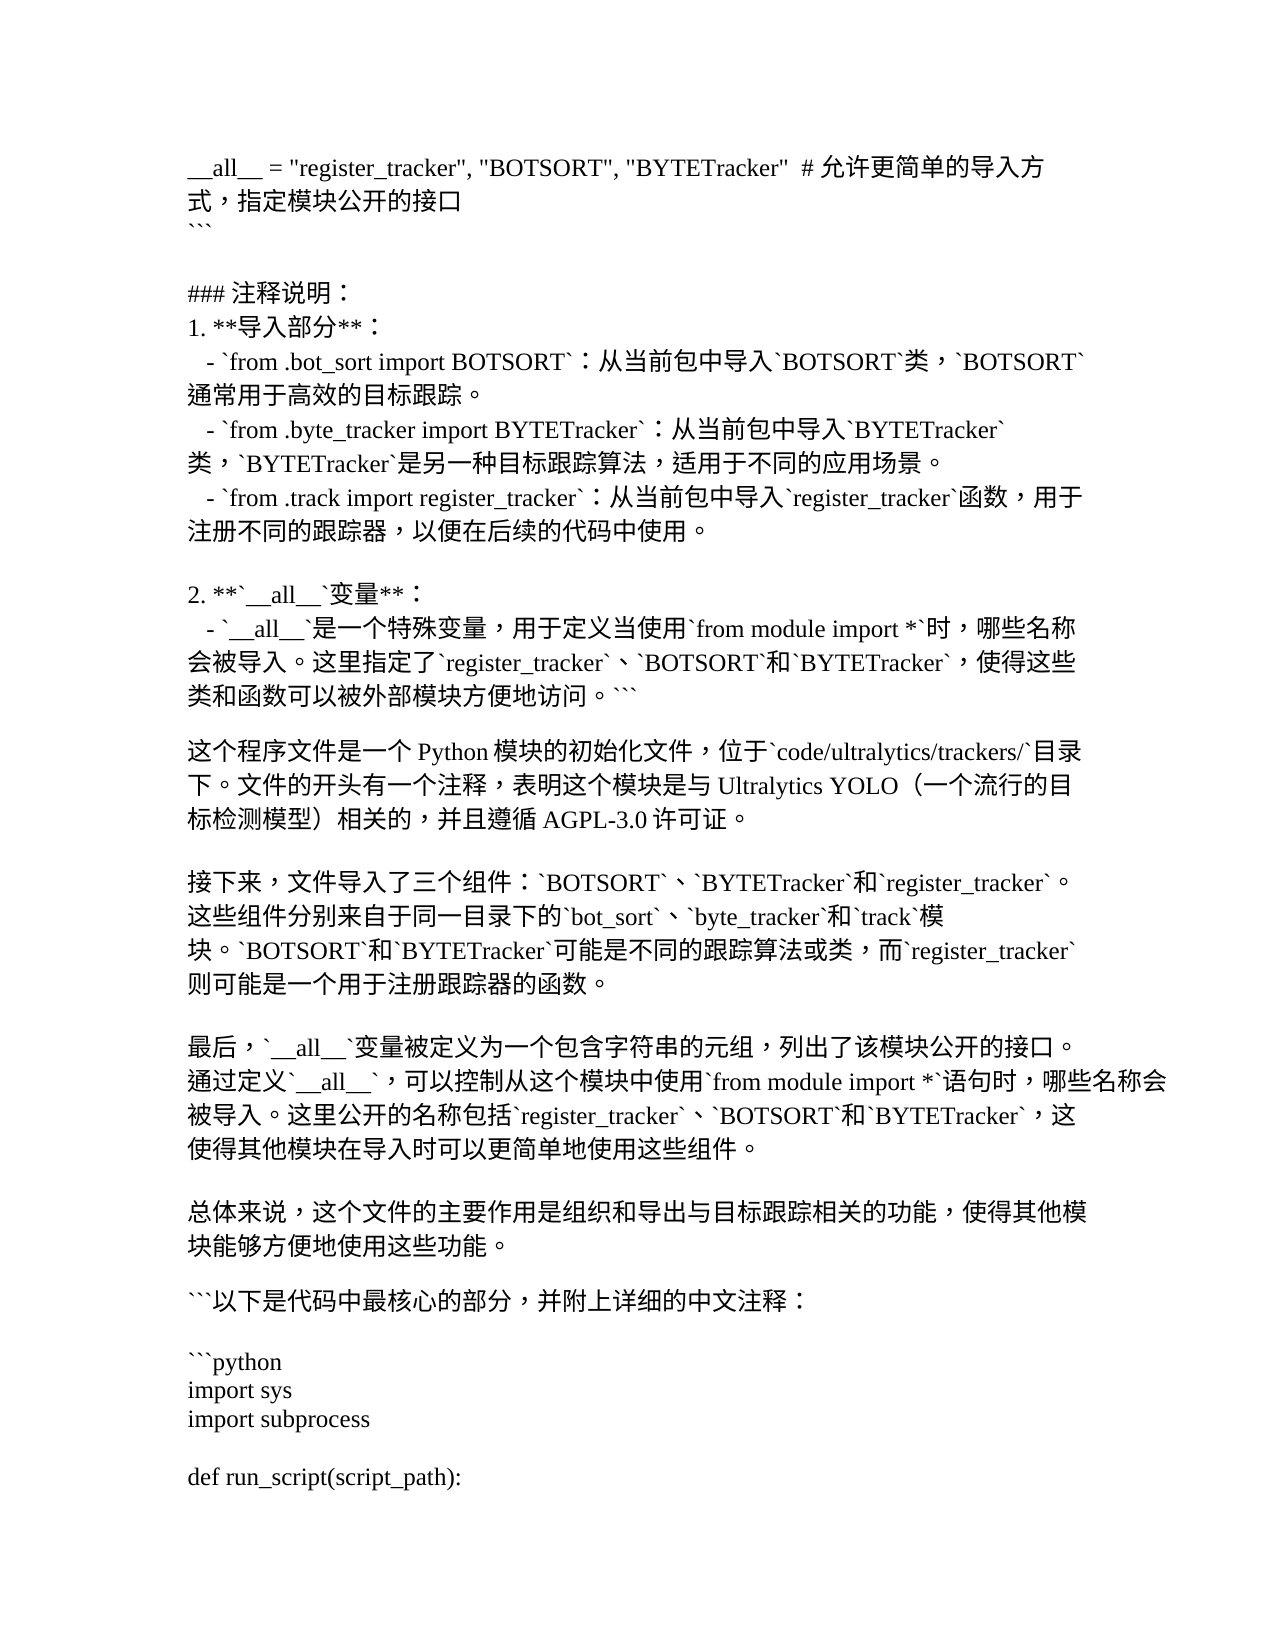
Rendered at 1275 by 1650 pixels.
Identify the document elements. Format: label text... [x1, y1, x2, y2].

text 这个程序文件是一个Python模块的初始化文件，位于`code/ultralytics/trackers/`目录下。文件的开头有一个注释，表明这个模块是与Ultralytics YOLO（一个流行的目标检测模型）相关的，并且遵循AGPL-3.0许可证。 接下来，文件导入了三个组件：`BOTSORT`、`BYTETracker`和`register_tracker`。这些组件分别来自于同一目录下的`bot_sort`、`byte_tracker`和`track`模块。`BOTSORT`和`BYTETracker`可能是不同的跟踪算法或类，而`register_tracker`则可能是一个用于注册跟踪器的函数。 最后，`__all__`变量被定义为一个包含字符串的元组，列出了该模块公开的接口。通过定义`__all__`，可以控制从这个模块中使用`from module import *`语句时，哪些名称会被导入。这里公开的名称包括`register_tracker`、`BOTSORT`和`BYTETracker`，这使得其他模块在导入时可以更简单地使用这些组件。 总体来说，这个文件的主要作用是组织和导出与目标跟踪相关的功能，使得其他模块能够方便地使用这些功能。 [187, 734, 1087, 1263]
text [187, 150, 1087, 713]
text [187, 1284, 1087, 1490]
